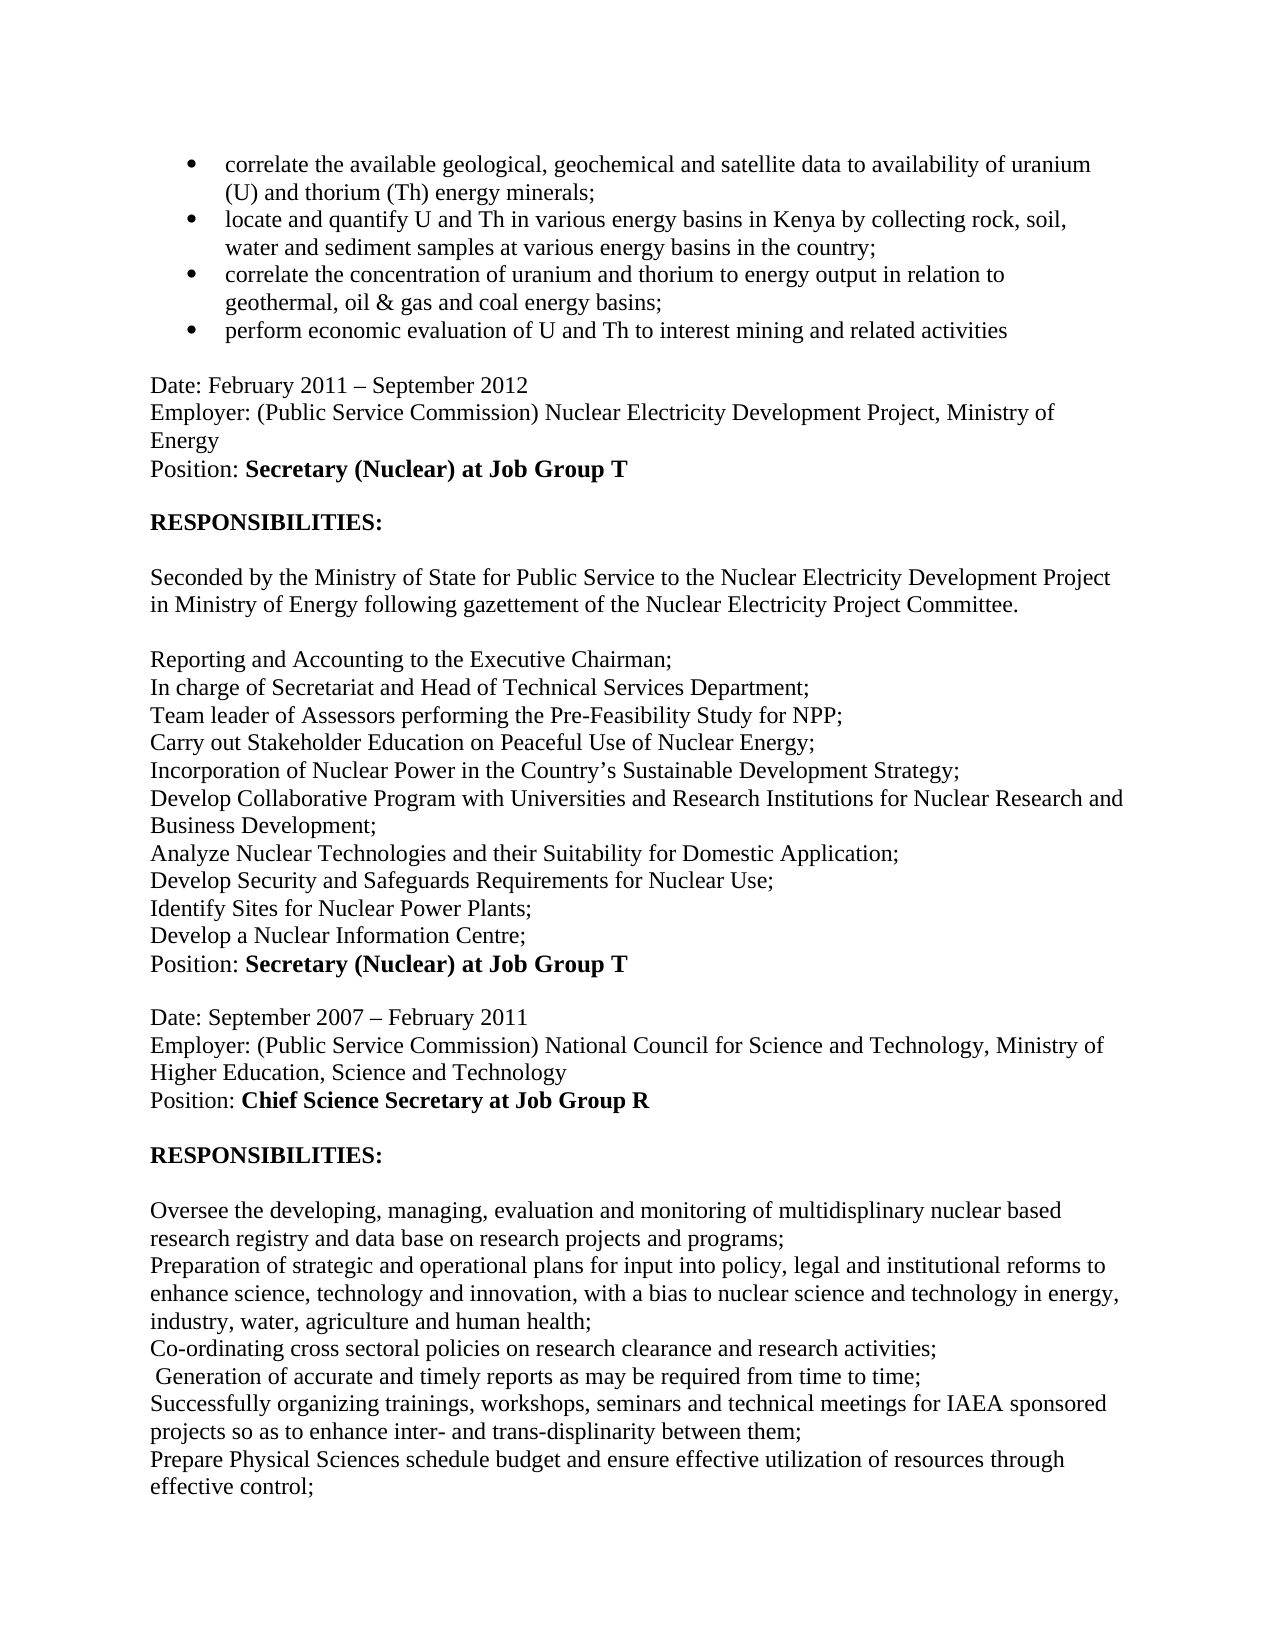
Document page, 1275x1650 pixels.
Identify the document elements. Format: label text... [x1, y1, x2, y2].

text Team leader of Assessors performing the Pre-Feasibility Study for NPP; [150, 701, 1125, 728]
text Employer: (Public Service Commission) National Council for Science and Technology, Ministry of Higher Education, Science and Technology [150, 1031, 1125, 1086]
text Successfully organizing trainings, workshops, seminars and technical meetings for IAEA sponsored projects so as to enhance inter- and trans-displinarity between them; [150, 1389, 1125, 1445]
text Identify Sites for Nuclear Power Plants; [150, 894, 1125, 922]
text Develop Security and Safeguards Requirements for Nuclear Use; [150, 866, 1125, 894]
list perform economic evaluation of U and Th to interest mining and related activities [187, 316, 1125, 343]
text Develop a Nuclear Information Centre; [150, 922, 1125, 949]
text Employer: (Public Service Commission) Nuclear Electricity Development Project, Ministry of Energy [150, 398, 1125, 454]
list locate and quantify U and Th in various energy basins in Kenya by collecting rock, soil, water and sediment samples at various energy basins in the country; [187, 205, 1125, 260]
text Position: Secretary (Nuclear) at Job Group T [150, 949, 1125, 978]
text Develop Collaborative Program with Universities and Research Institutions for Nuclear Research and Business Development; [150, 783, 1125, 839]
text Position: Secretary (Nuclear) at Job Group T [150, 454, 1125, 482]
text Date: February 2011 – September 2012 [150, 371, 1125, 398]
text Generation of accurate and timely reports as may be required from time to time; [150, 1362, 1125, 1389]
text Carry out Stakeholder Education on Peaceful Use of Nuclear Energy; [150, 728, 1125, 756]
text Co-ordinating cross sectoral policies on research clearance and research activities; [150, 1334, 1125, 1362]
text Incorporation of Nuclear Power in the Country’s Sustainable Development Strategy; [150, 756, 1125, 783]
text Position: Chief Science Secretary at Job Group R [150, 1086, 1125, 1113]
list correlate the available geological, geochemical and satellite data to availability of uranium (U) and thorium (Th) energy minerals; [187, 150, 1125, 205]
list correlate the concentration of uranium and thorium to energy output in relation to geothermal, oil & gas and coal energy basins; [187, 260, 1125, 316]
text Seconded by the Ministry of State for Public Service to the Nuclear Electricity Development Project in Ministry of Energy following gazettement of the Nuclear Electricity Project Committee. [150, 563, 1125, 618]
text Preparation of strategic and operational plans for input into policy, legal and institutional reforms to enhance science, technology and innovation, with a bias to nuclear science and technology in energy, industry, water, agriculture and human health; [150, 1251, 1125, 1334]
text Analyze Nuclear Technologies and their Suitability for Domestic Application; [150, 839, 1125, 866]
text RESPONSIBILITIES: [150, 507, 1125, 535]
text Prepare Physical Sciences schedule budget and ensure effective utilization of resources through effective control; [150, 1445, 1125, 1500]
text Reporting and Accounting to the Executive Chairman; [150, 646, 1125, 673]
text RESPONSIBILITIES: [150, 1141, 1125, 1169]
text Oversee the developing, managing, evaluation and monitoring of multidisplinary nuclear based research registry and data base on research projects and programs; [150, 1196, 1125, 1251]
text Date: September 2007 – February 2011 [150, 1003, 1125, 1031]
text In charge of Secretariat and Head of Technical Services Department; [150, 673, 1125, 701]
